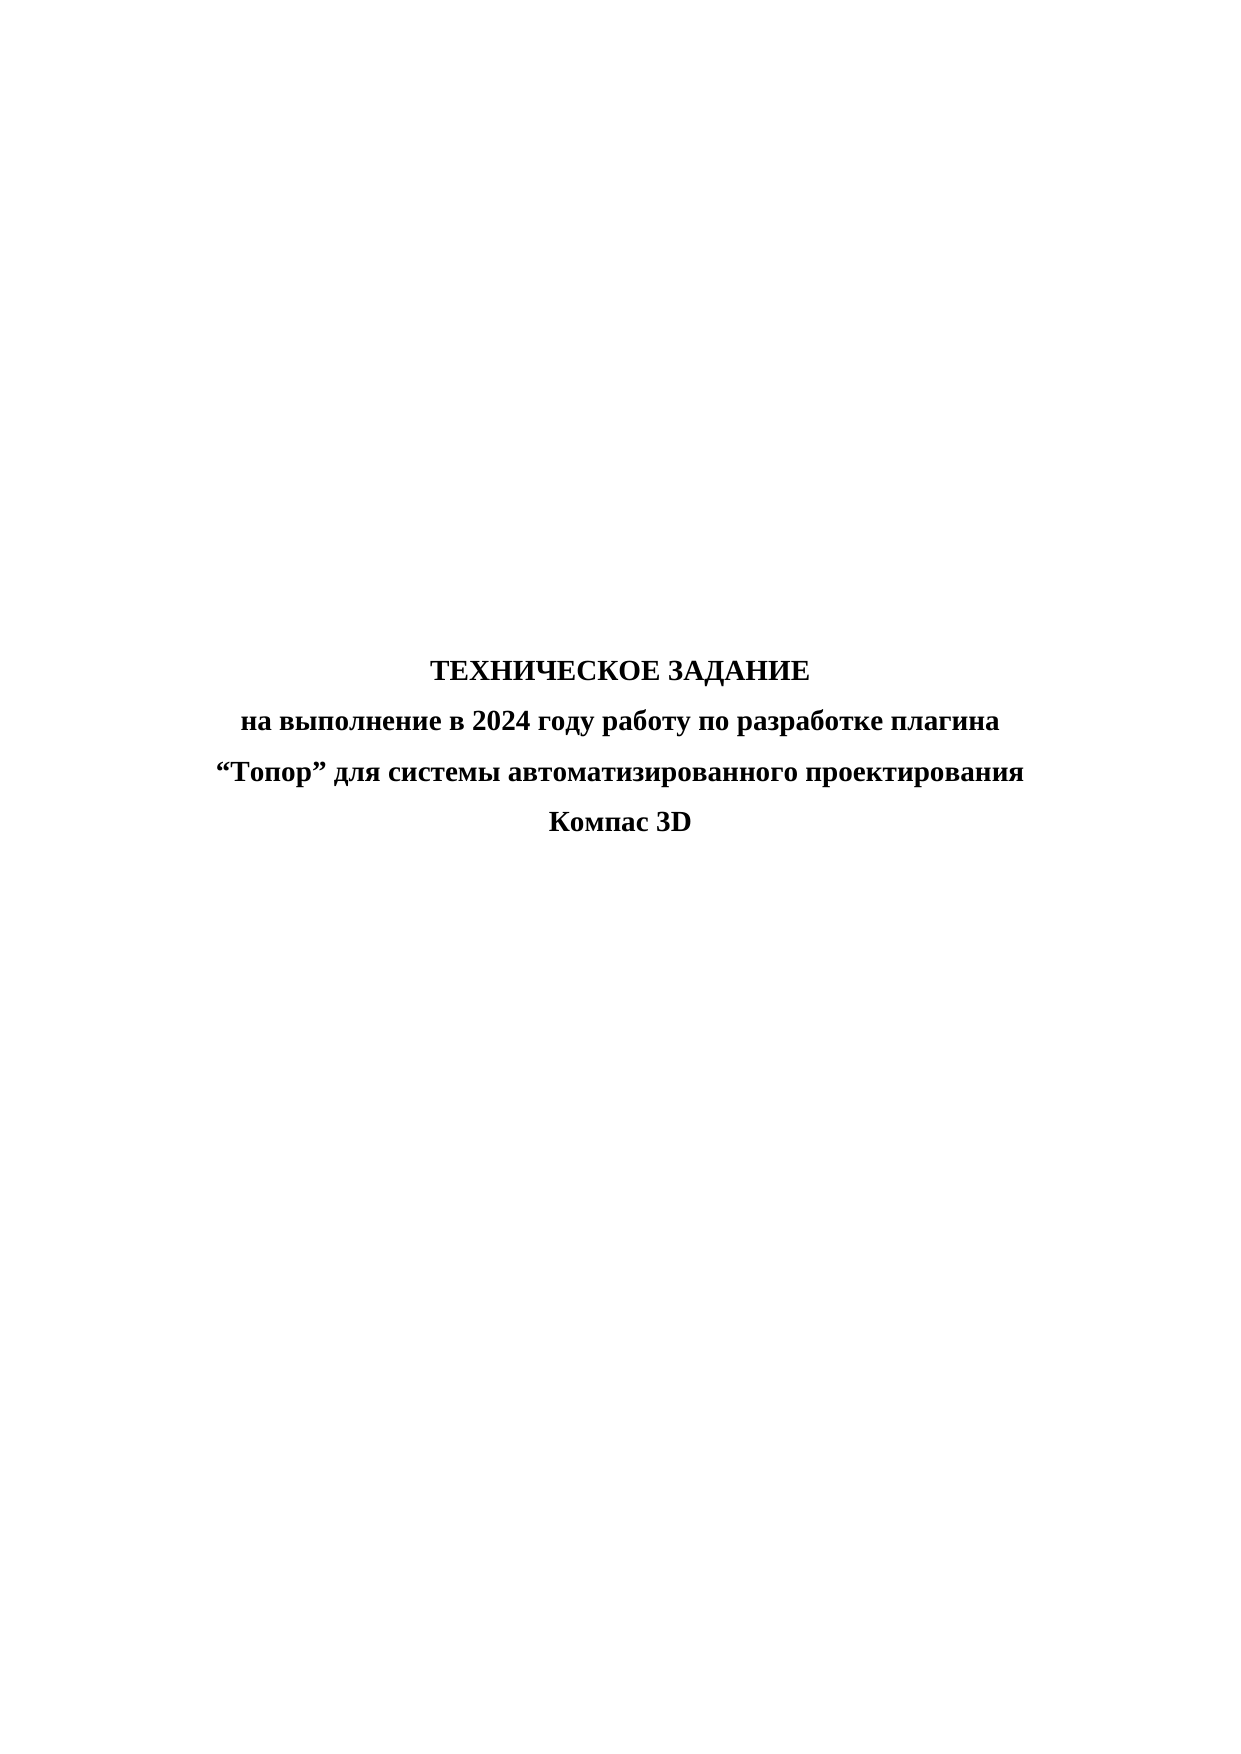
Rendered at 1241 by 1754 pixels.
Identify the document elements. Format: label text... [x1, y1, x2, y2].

text на выполнение в 2024 году работу по разработке плагина “Топор” для системы автоматизированного проектирования Компас 3D [187, 703, 1053, 838]
text ТЕХНИЧЕСКОЕ ЗАДАНИЕ [187, 653, 1053, 687]
